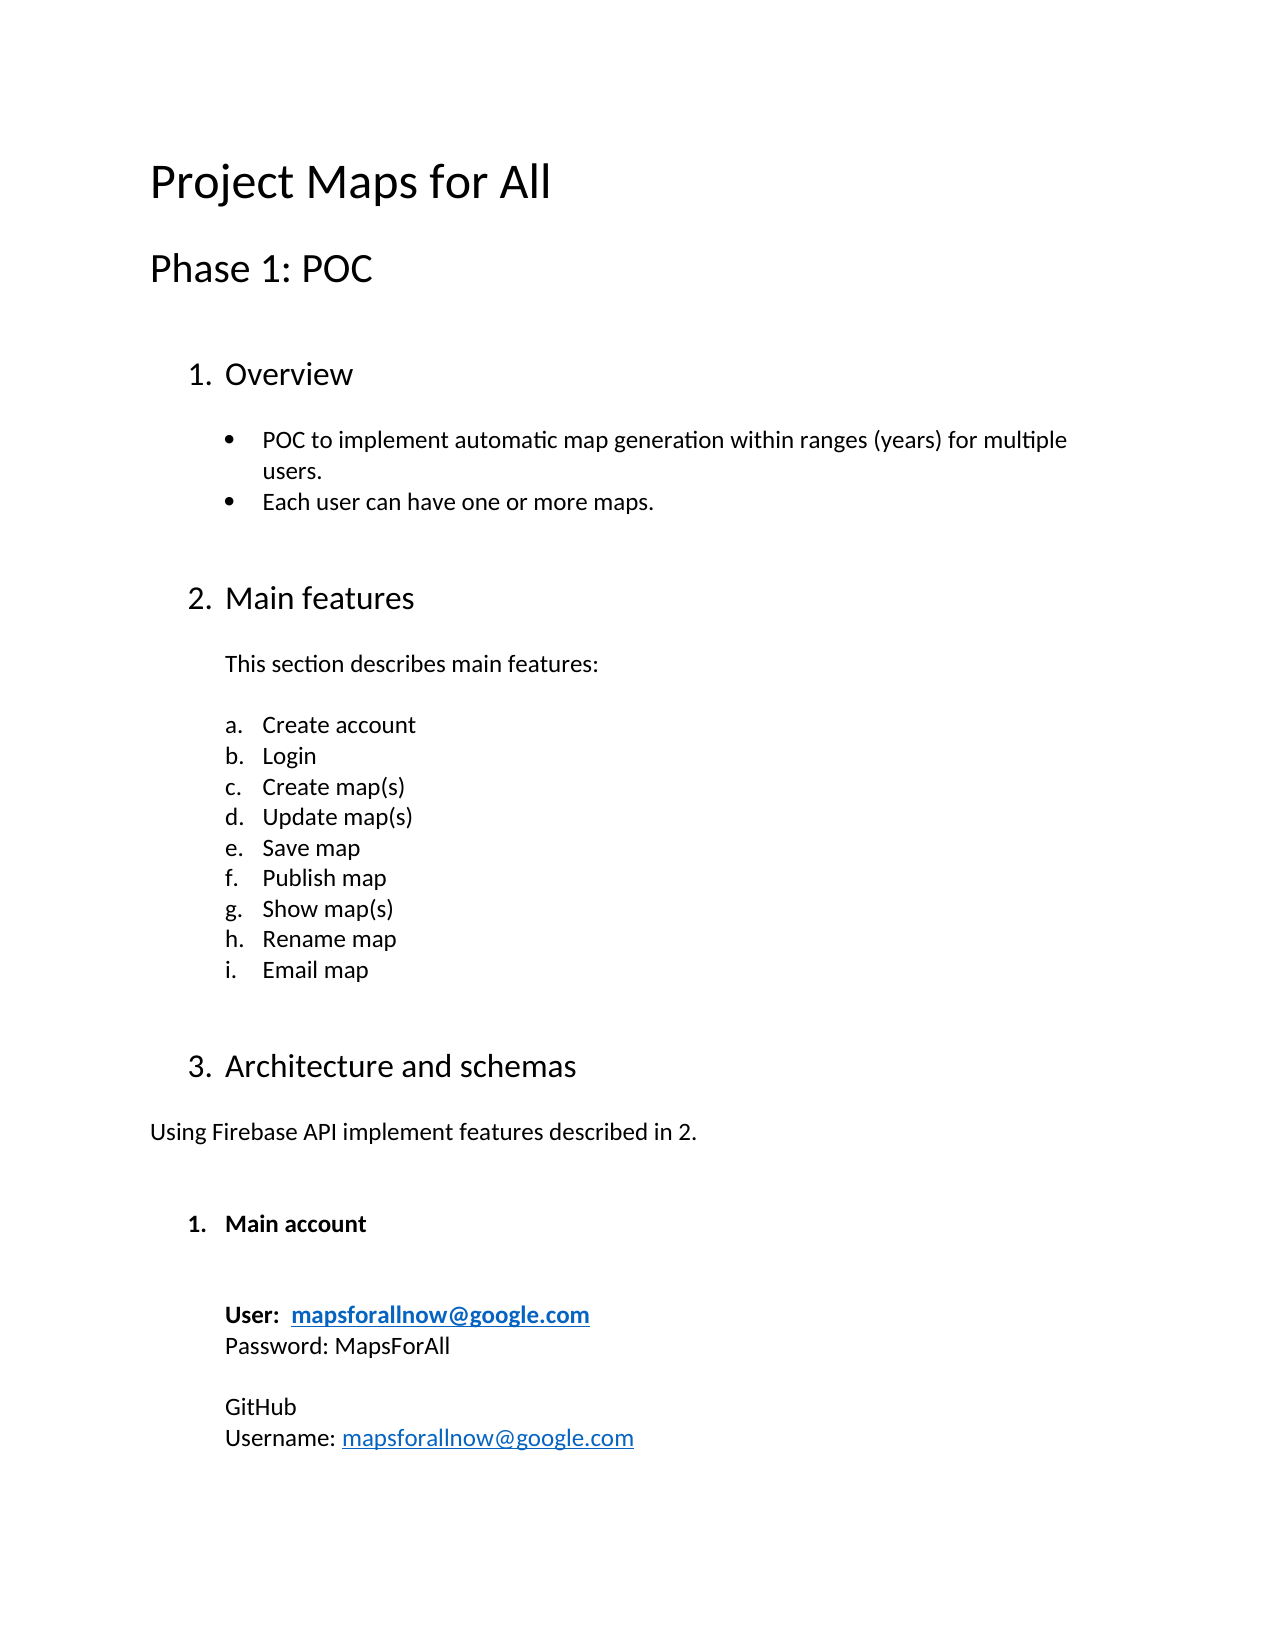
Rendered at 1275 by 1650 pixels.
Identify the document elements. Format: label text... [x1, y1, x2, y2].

list Create account [225, 709, 1125, 740]
text Password: MapsForAll [150, 1330, 1125, 1361]
list POC to implement automatic map generation within ranges (years) for multiple users. [225, 425, 1125, 486]
list Main account [187, 1208, 1125, 1239]
list Architecture and schemas [187, 1045, 1125, 1086]
list Overview [187, 353, 1125, 394]
list Show map(s) [225, 893, 1125, 923]
list Login [225, 740, 1125, 771]
list Update map(s) [225, 801, 1125, 832]
text Project Maps for All [150, 150, 1125, 211]
text Using Firebase API implement features described in 2. [150, 1117, 1125, 1147]
list This section describes main features: [225, 648, 1125, 679]
text GitHub [150, 1391, 1125, 1422]
list Main features [187, 577, 1125, 618]
text Username: mapsforallnow@google.com [150, 1422, 1125, 1452]
list Each user can have one or more maps. [225, 486, 1125, 516]
text Phase 1: POC [150, 242, 1125, 292]
list Email map [225, 954, 1125, 984]
list User: mapsforallnow@google.com [225, 1300, 1125, 1330]
list Create map(s) [225, 771, 1125, 801]
list Rename map [225, 923, 1125, 954]
list Save map [225, 832, 1125, 862]
list Publish map [225, 862, 1125, 893]
